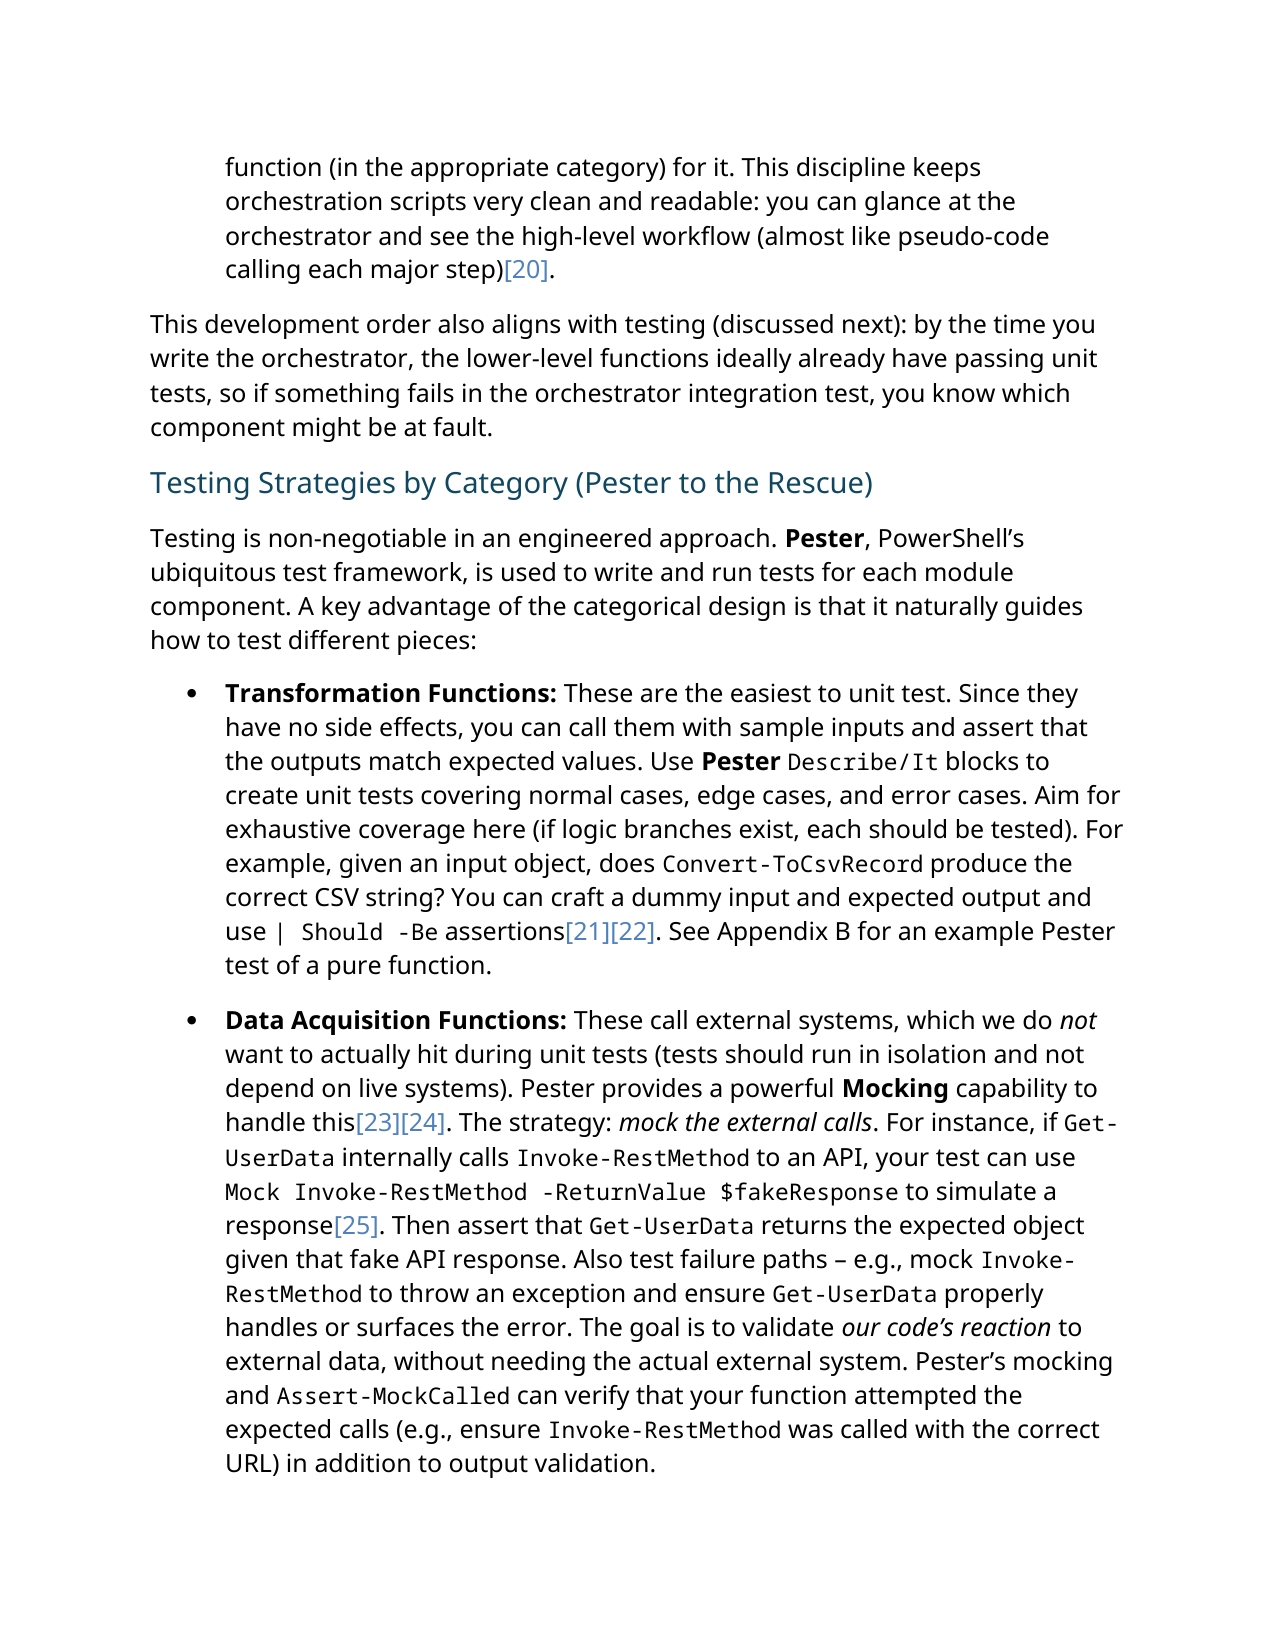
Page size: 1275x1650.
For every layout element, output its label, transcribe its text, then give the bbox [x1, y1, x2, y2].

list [187, 150, 1125, 286]
list Transformation Functions: These are the easiest to unit test. Since they have no side effects, you can call them with sample inputs and assert that the outputs match expected values. Use Pester Describe/It blocks to create unit tests covering normal cases, edge cases, and error cases. Aim for exhaustive coverage here (if logic branches exist, each should be tested). For example, given an input object, does Convert-ToCsvRecord produce the correct CSV string? You can craft a dummy input and expected output and use | Should -Be assertions[21][22]. See Appendix B for an example Pester test of a pure function. [187, 676, 1125, 982]
text This development order also aligns with testing (discussed next): by the time you write the orchestrator, the lower-level functions ideally already have passing unit tests, so if something fails in the orchestrator integration test, you know which component might be at fault. [150, 307, 1125, 443]
list Data Acquisition Functions: These call external systems, which we do not want to actually hit during unit tests (tests should run in isolation and not depend on live systems). Pester provides a powerful Mocking capability to handle this[23][24]. The strategy: mock the external calls. For instance, if Get-UserData internally calls Invoke-RestMethod to an API, your test can use Mock Invoke-RestMethod -ReturnValue $fakeResponse to simulate a response[25]. Then assert that Get-UserData returns the expected object given that fake API response. Also test failure paths – e.g., mock Invoke-RestMethod to throw an exception and ensure Get-UserData properly handles or surfaces the error. The goal is to validate our code’s reaction to external data, without needing the actual external system. Pester’s mocking and Assert-MockCalled can verify that your function attempted the expected calls (e.g., ensure Invoke-RestMethod was called with the correct URL) in addition to output validation. [187, 1003, 1125, 1480]
text Testing is non-negotiable in an engineered approach. Pester, PowerShell’s ubiquitous test framework, is used to write and run tests for each module component. A key advantage of the categorical design is that it naturally guides how to test different pieces: [150, 521, 1125, 657]
subtitle Testing Strategies by Category (Pester to the Rescue) [150, 462, 1125, 502]
